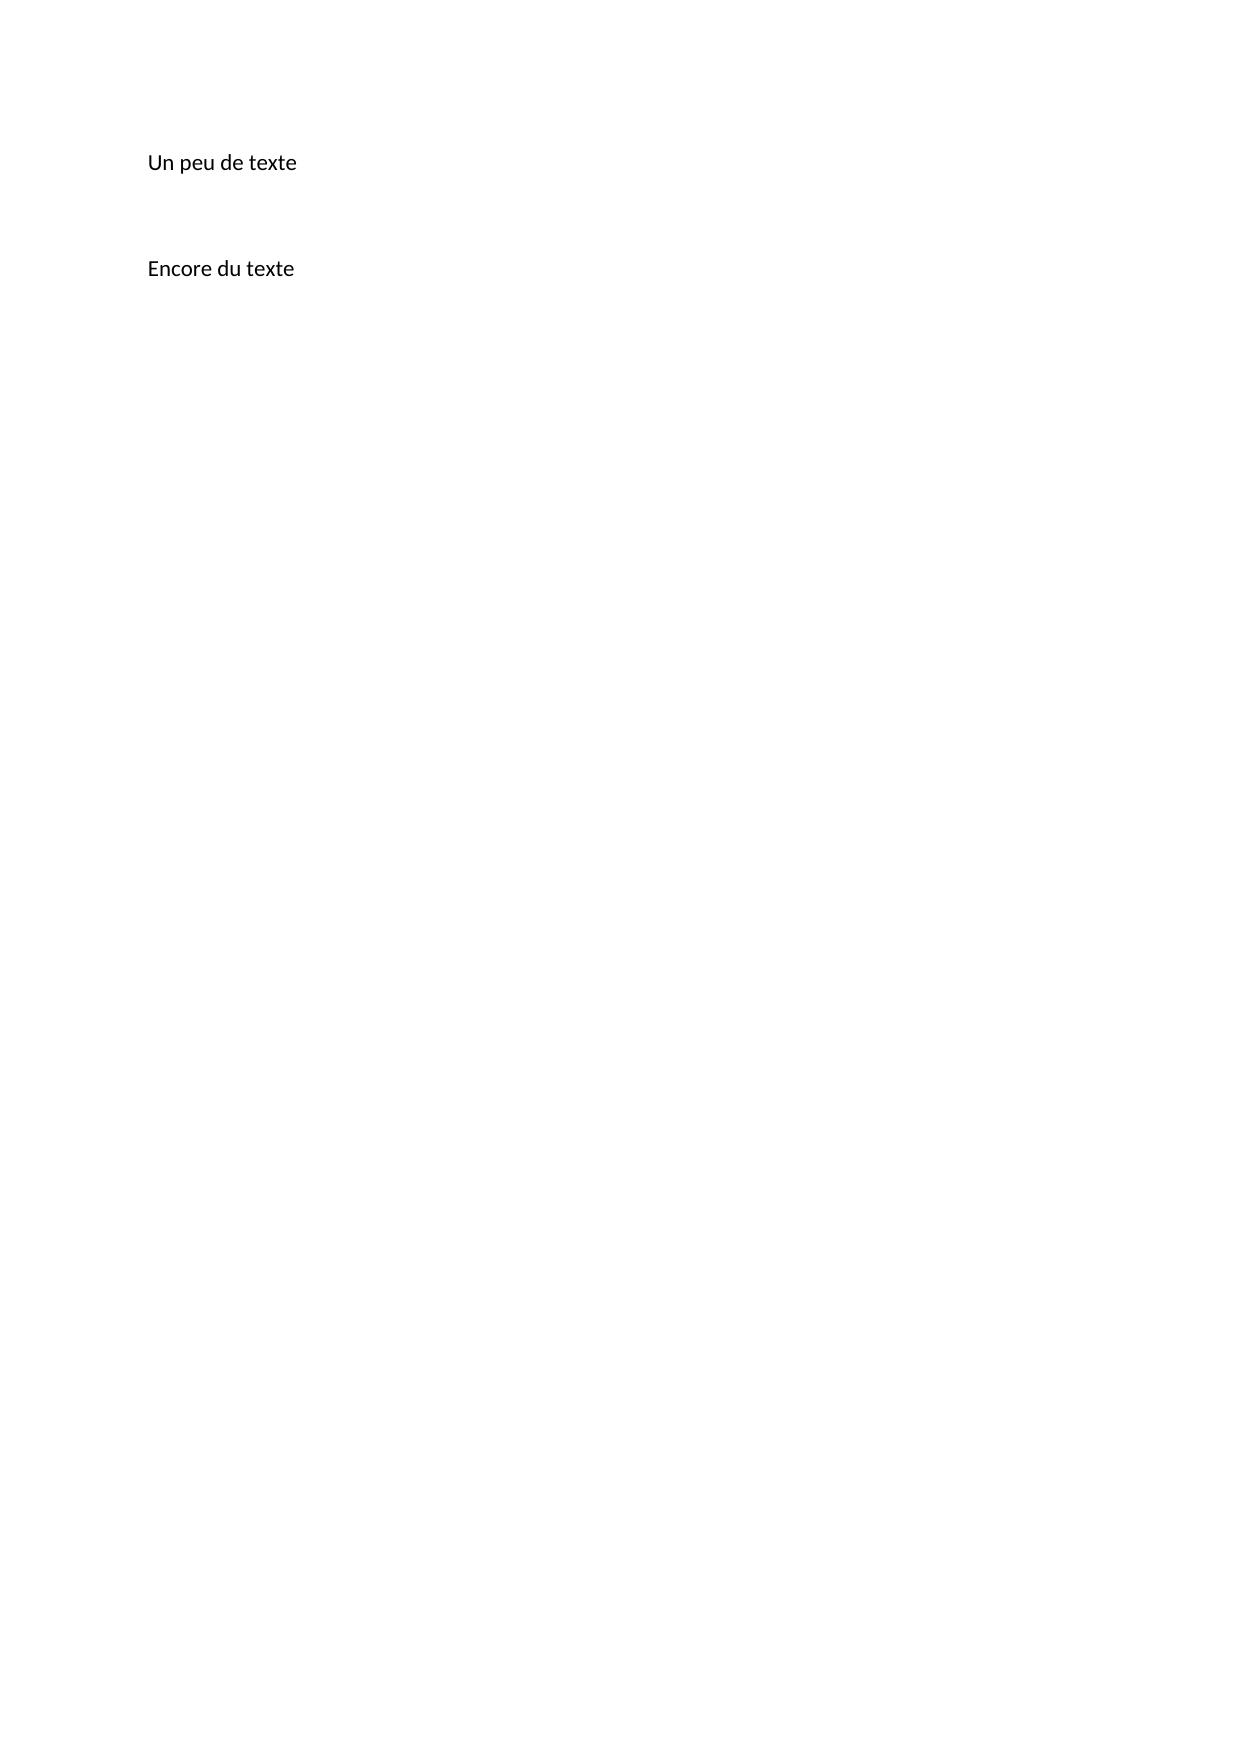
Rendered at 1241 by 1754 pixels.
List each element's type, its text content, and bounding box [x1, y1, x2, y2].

text Encore du texte [148, 254, 1093, 282]
text Un peu de texte [148, 148, 1093, 176]
